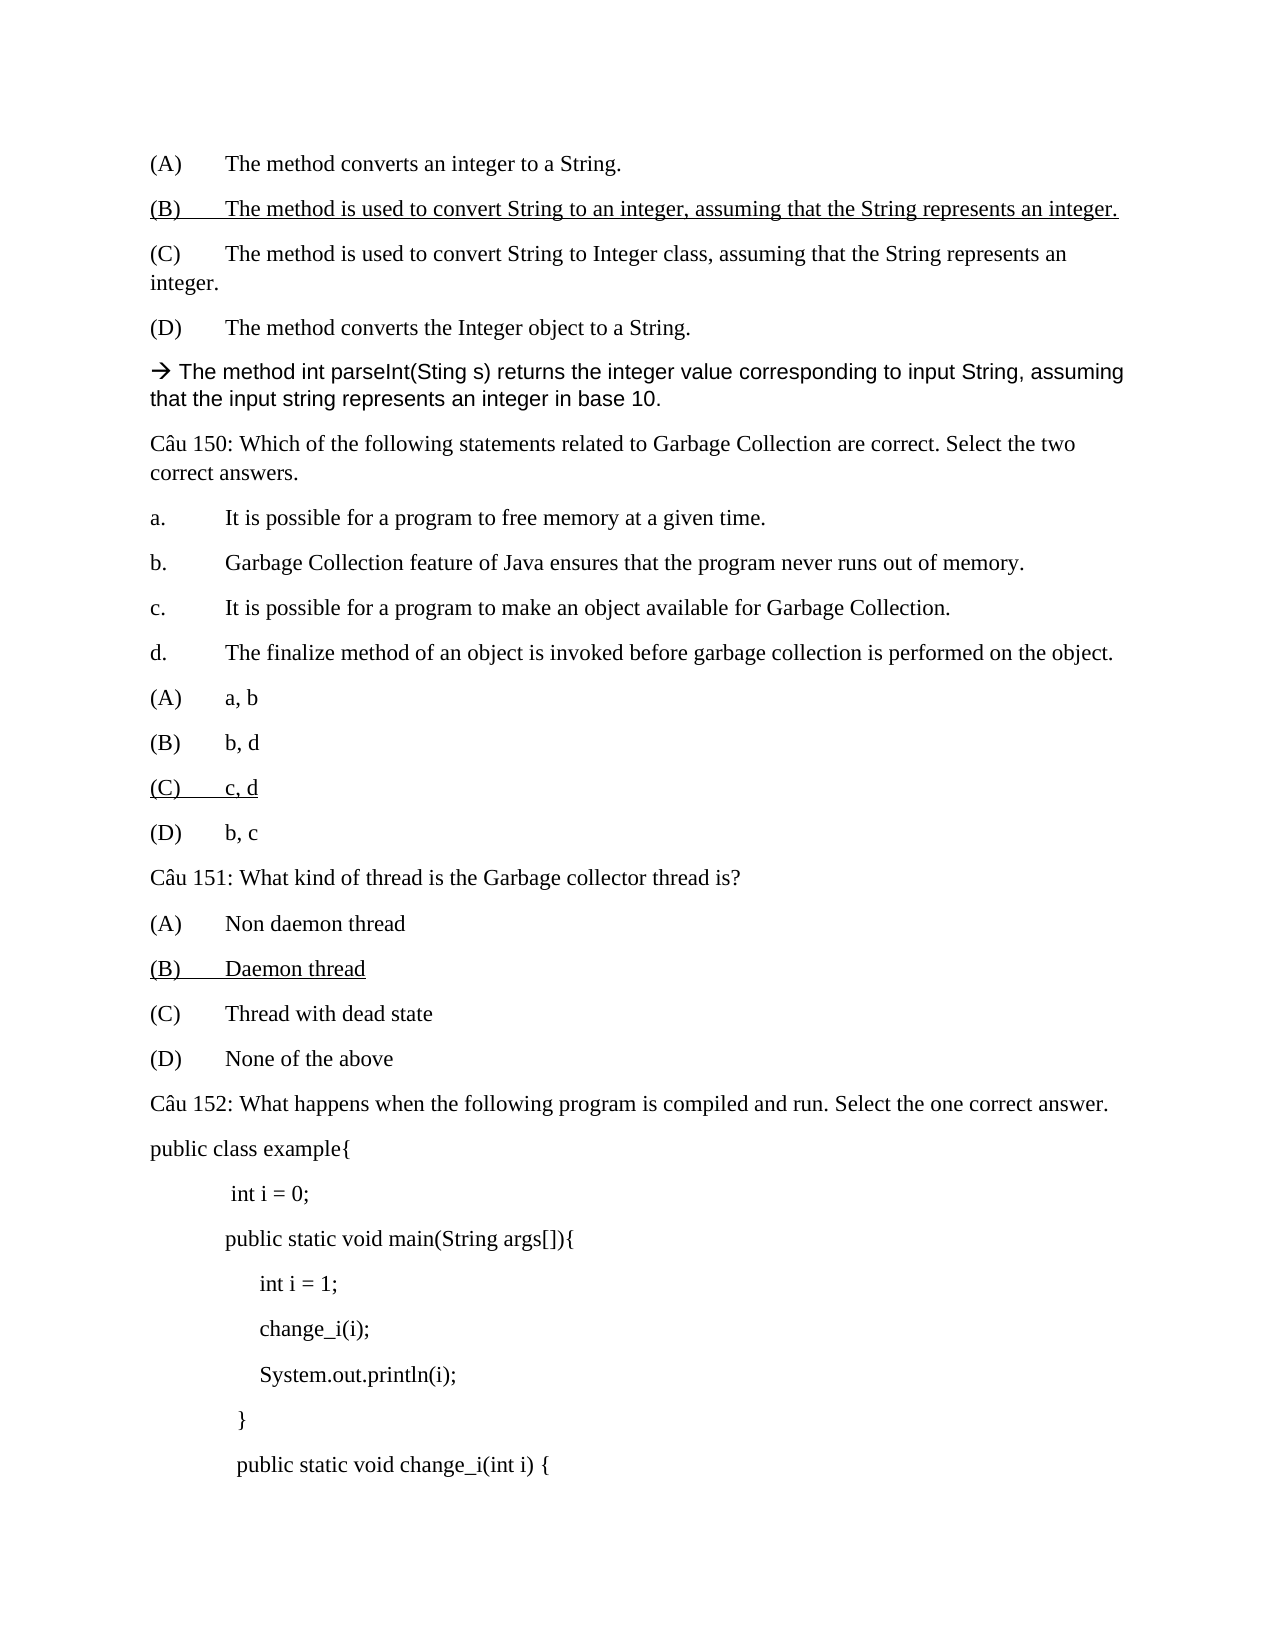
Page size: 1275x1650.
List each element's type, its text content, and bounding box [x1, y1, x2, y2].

text (D) None of the above [150, 1045, 1125, 1071]
text change_i(i); [150, 1316, 1125, 1342]
text (D) b, c [150, 819, 1125, 846]
text (A) The method converts an integer to a String. [150, 150, 1125, 176]
text (B) Daemon thread [150, 955, 1125, 981]
text (C) The method is used to convert String to Integer class, assuming that the String represents an integer. [150, 240, 1125, 295]
text (C) Thread with dead state [150, 1000, 1125, 1026]
text public static void main(String args[]){ [150, 1225, 1125, 1252]
text d. The finalize method of an object is invoked before garbage collection is performed on the object. [150, 639, 1125, 665]
text (B) The method is used to convert String to an integer, assuming that the String represents an integer. [150, 195, 1125, 221]
text Câu 151: What kind of thread is the Garbage collector thread is? [150, 864, 1125, 891]
text int i = 0; [150, 1180, 1125, 1207]
text (A) a, b [150, 684, 1125, 710]
text Câu 152: What happens when the following program is compiled and run. Select the one correct answer. [150, 1090, 1125, 1116]
text public class example{ [150, 1135, 1125, 1161]
text (C) c, d [150, 774, 1125, 801]
text The method int parseInt(Sting s) returns the integer value corresponding to input String, assuming that the input string represents an integer in base 10. [150, 359, 1125, 411]
text Câu 150: Which of the following statements related to Garbage Collection are correct. Select the two correct answers. [150, 430, 1125, 485]
text (D) The method converts the Integer object to a String. [150, 314, 1125, 340]
text (A) Non daemon thread [150, 909, 1125, 936]
text a. It is possible for a program to free memory at a given time. [150, 504, 1125, 530]
text } [150, 1406, 1125, 1432]
text c. It is possible for a program to make an object available for Garbage Collection. [150, 594, 1125, 620]
text int i = 1; [150, 1270, 1125, 1297]
text (B) b, d [150, 729, 1125, 756]
text System.out.println(i); [150, 1361, 1125, 1387]
text public static void change_i(int i) { [150, 1451, 1125, 1477]
text b. Garbage Collection feature of Java ensures that the program never runs out of memory. [150, 549, 1125, 575]
